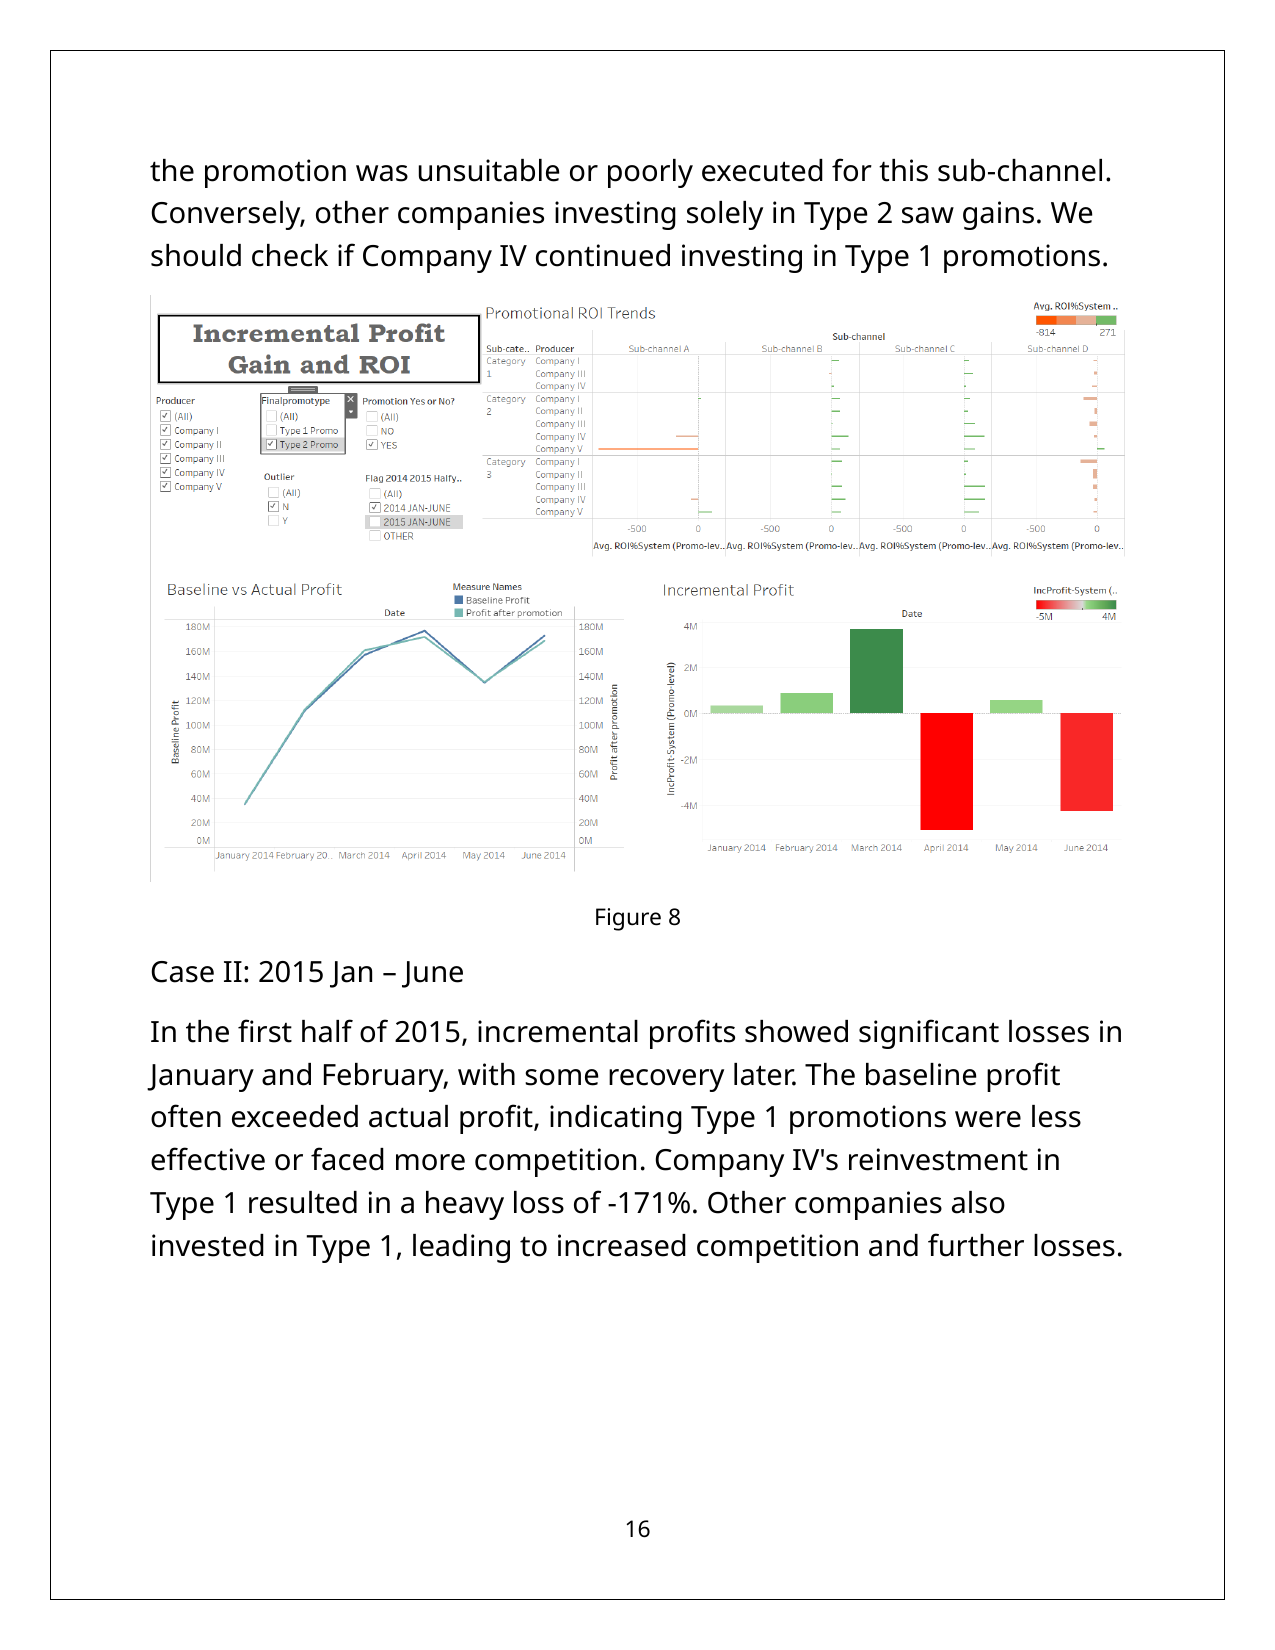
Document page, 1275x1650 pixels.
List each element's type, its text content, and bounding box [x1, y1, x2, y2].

text Case II: 2015 Jan – June [150, 952, 1125, 991]
text Figure 8 [150, 901, 1125, 932]
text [150, 150, 1125, 275]
picture [150, 295, 1125, 882]
text In the first half of 2015, incremental profits showed significant losses in January and February, with some recovery later. The baseline profit often exceeded actual profit, indicating Type 1 promotions were less effective or faced more competition. Company IV's reinvestment in Type 1 resulted in a heavy loss of -171%. Other companies also invested in Type 1, leading to increased competition and further losses. [150, 1011, 1125, 1265]
